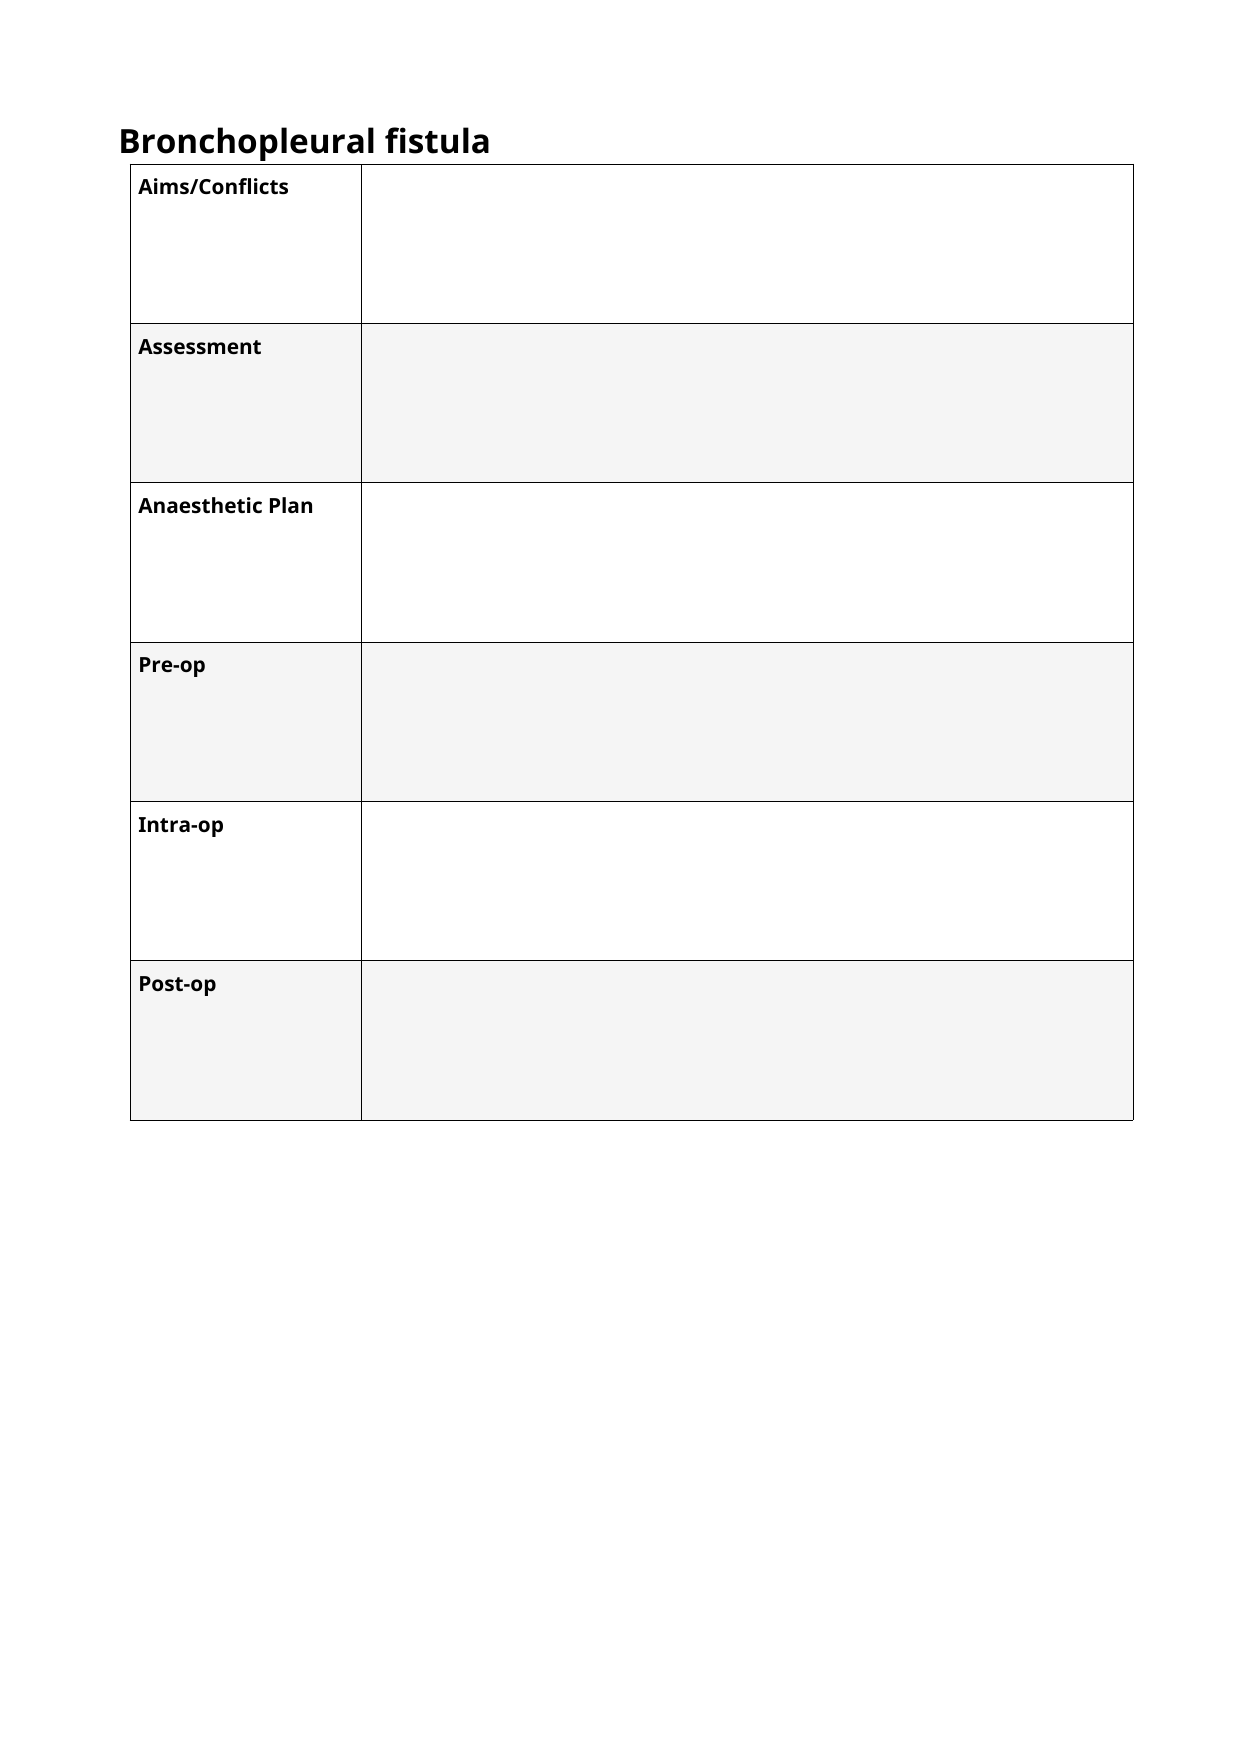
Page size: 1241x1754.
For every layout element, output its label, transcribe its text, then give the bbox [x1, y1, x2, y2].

text Bronchopleural fistula [118, 118, 1122, 163]
table_cell [362, 324, 1133, 482]
table_header Aims/Conflicts [131, 165, 361, 323]
table_cell [362, 643, 1133, 801]
table_cell [362, 802, 1133, 960]
table_cell [362, 483, 1133, 642]
table_cell Anaesthetic Plan [131, 483, 361, 642]
table_cell Post-op [131, 961, 361, 1120]
table_cell [362, 961, 1133, 1120]
table_cell Intra-op [131, 802, 361, 960]
table_cell Pre-op [131, 643, 361, 801]
table_header [362, 165, 1133, 323]
table_cell Assessment [131, 324, 361, 482]
